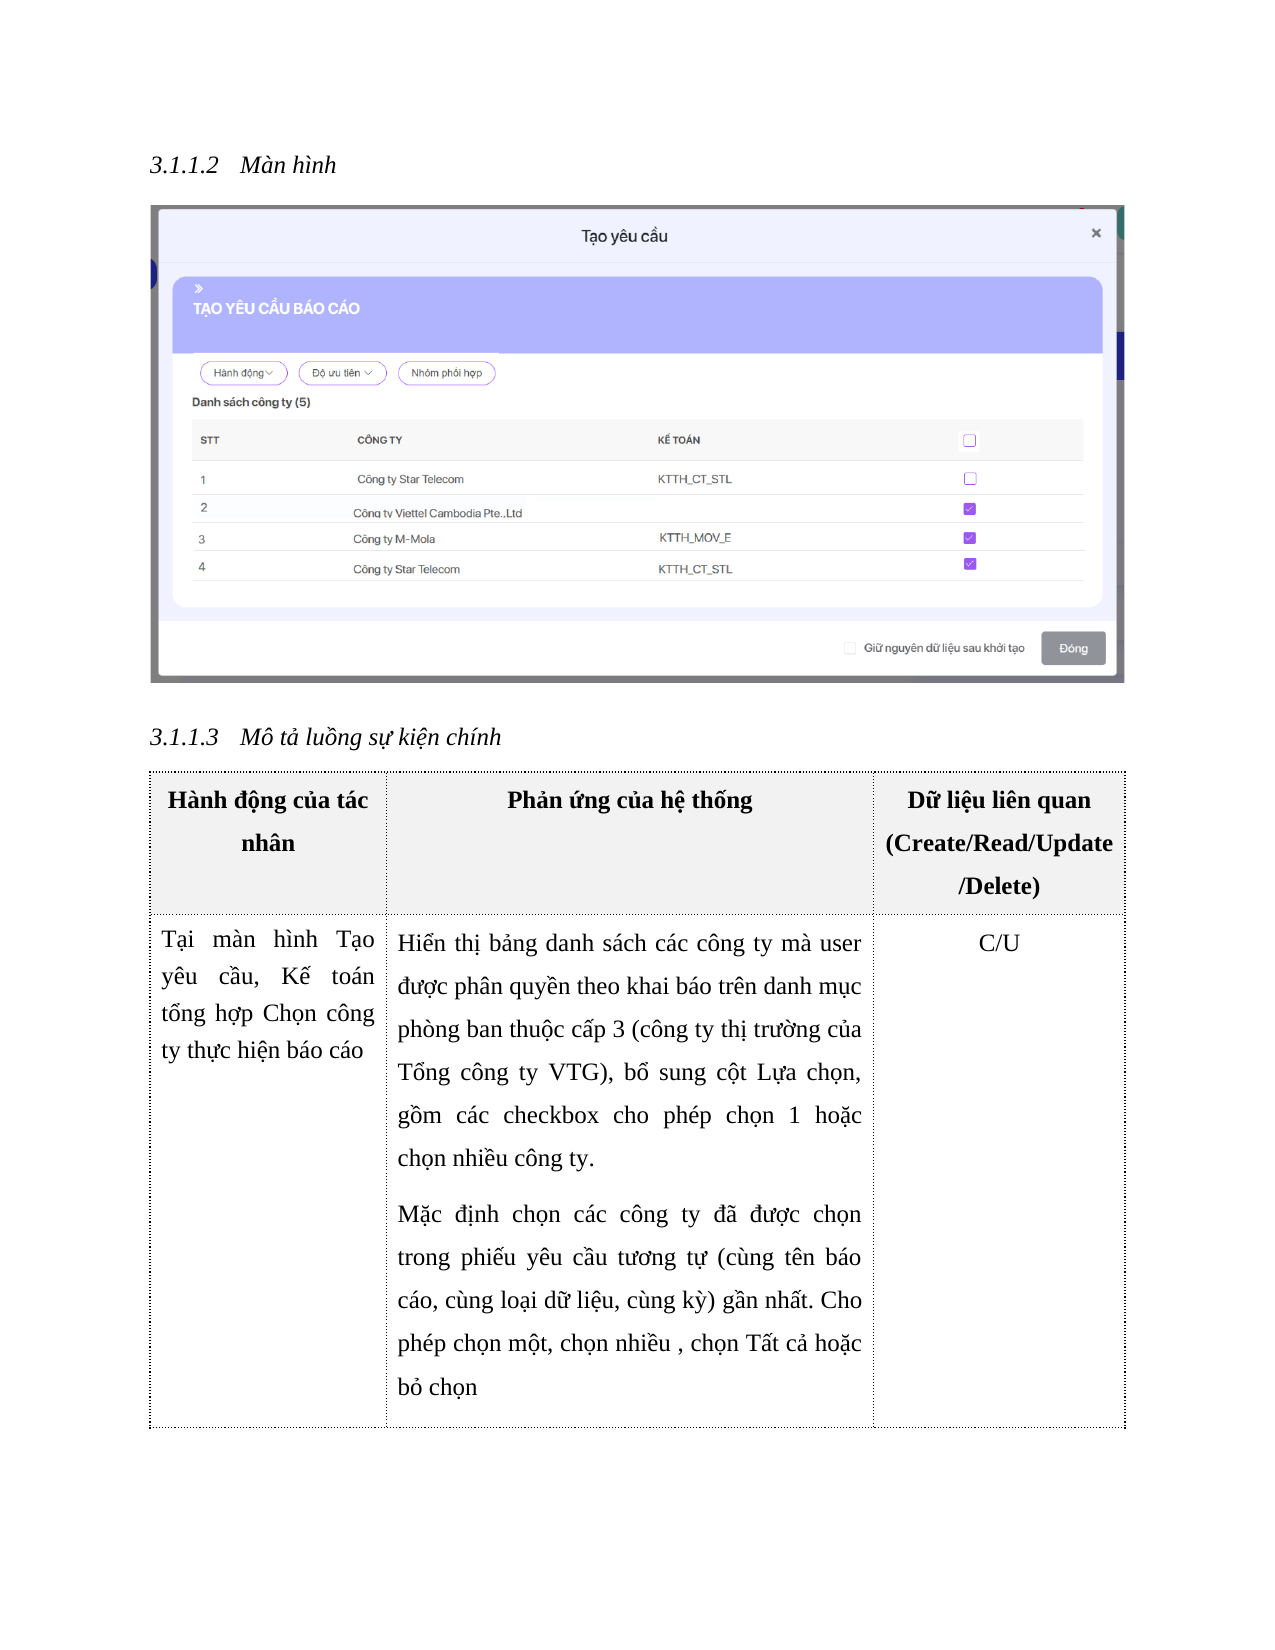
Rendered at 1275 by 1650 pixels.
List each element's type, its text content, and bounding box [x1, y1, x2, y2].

subtitle Mô tả luồng sự kiện chính [150, 722, 1125, 751]
subtitle Màn hình [150, 150, 1125, 179]
table_header Phản ứng của hệ thống [386, 771, 873, 914]
picture [150, 205, 1125, 683]
table_header Hành động của tác nhân [150, 771, 386, 914]
table_header Dữ liệu liên quan (Create/Read/Update/Delete) [874, 771, 1125, 914]
table_cell Hiển thị bảng danh sách các công ty mà user được phân quyền theo khai báo trên danh mục phòng ban thuộc cấp 3 (công ty thị trường của Tổng công ty VTG), bổ sung cột Lựa chọn, gồm các checkbox cho phép chọn 1 hoặc chọn nhiều công ty. Mặc định chọn các công ty đã được chọn trong phiếu yêu cầu tương tự (cùng tên báo cáo, cùng loại dữ liệu, cùng kỳ) gần nhất. Cho phép chọn một, chọn nhiều , chọn Tất cả hoặc bỏ chọn [386, 914, 873, 1427]
table_cell C/U [874, 914, 1125, 1427]
table_cell Tại màn hình Tạo yêu cầu, Kế toán tổng hợp Chọn công ty thực hiện báo cáo [150, 914, 386, 1427]
